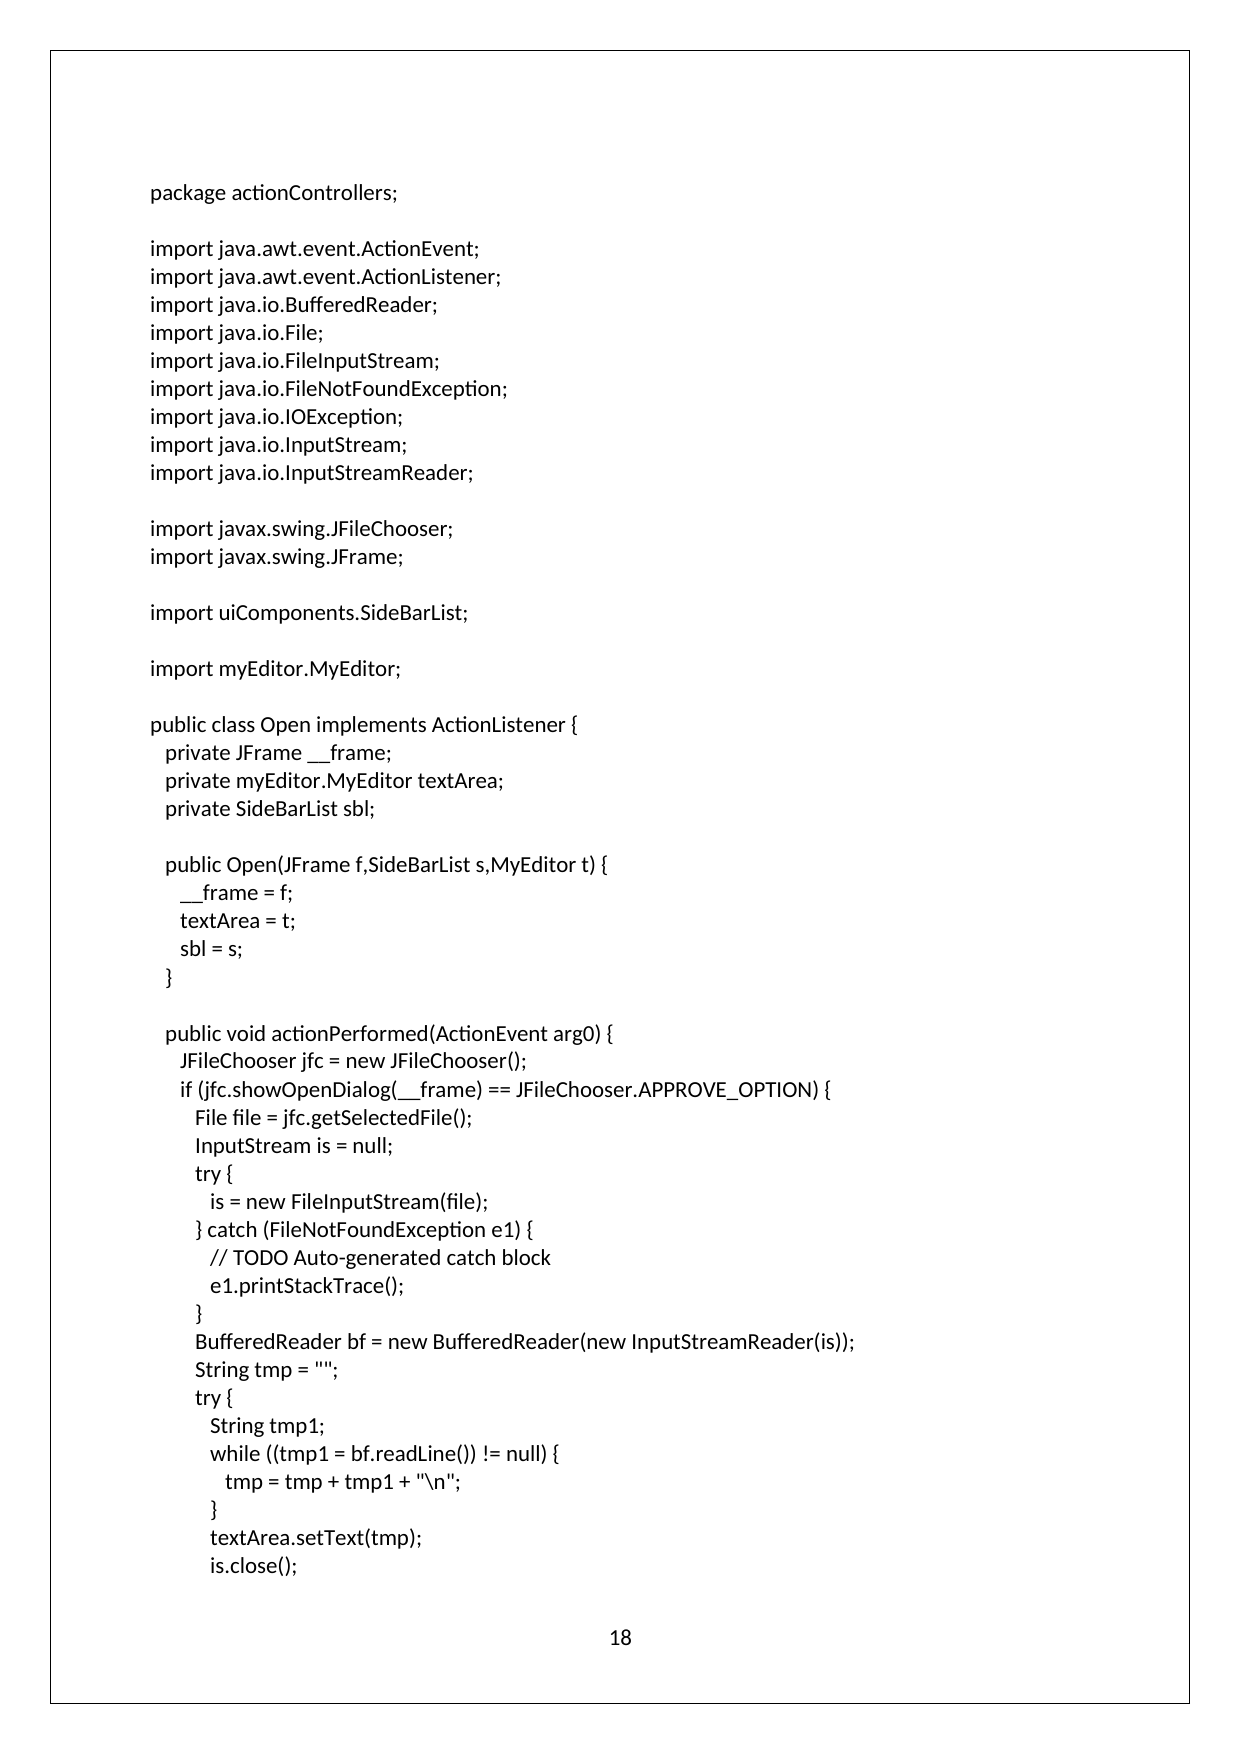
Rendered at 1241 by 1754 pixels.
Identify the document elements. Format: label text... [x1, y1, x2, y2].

text import java.io.InputStreamReader; [150, 458, 1090, 486]
text JFileChooser jfc = new JFileChooser(); [150, 1047, 1090, 1075]
text e1.printStackTrace(); [150, 1271, 1090, 1299]
text BufferedReader bf = new BufferedReader(new InputStreamReader(is)); [150, 1327, 1090, 1355]
text while ((tmp1 = bf.readLine()) != null) { [150, 1439, 1090, 1467]
text import java.awt.event.ActionListener; [150, 262, 1090, 290]
text } catch (FileNotFoundException e1) { [150, 1215, 1090, 1243]
text String tmp = ""; [150, 1355, 1090, 1383]
text import java.io.IOException; [150, 402, 1090, 430]
text private myEditor.MyEditor textArea; [150, 766, 1090, 794]
text public class Open implements ActionListener { [150, 710, 1090, 738]
text if (jfc.showOpenDialog(__frame) == JFileChooser.APPROVE_OPTION) { [150, 1075, 1090, 1103]
text is.close(); [150, 1551, 1090, 1579]
text textArea.setText(tmp); [150, 1523, 1090, 1551]
text import myEditor.MyEditor; [150, 654, 1090, 682]
text package actionControllers; [150, 178, 1090, 206]
text File file = jfc.getSelectedFile(); [150, 1103, 1090, 1131]
text import java.awt.event.ActionEvent; [150, 234, 1090, 262]
text public void actionPerformed(ActionEvent arg0) { [150, 1019, 1090, 1047]
text String tmp1; [150, 1411, 1090, 1439]
text import javax.swing.JFileChooser; [150, 514, 1090, 542]
text private SideBarList sbl; [150, 794, 1090, 822]
text import java.io.FileInputStream; [150, 346, 1090, 374]
text __frame = f; [150, 878, 1090, 907]
text import java.io.File; [150, 318, 1090, 346]
text import java.io.InputStream; [150, 430, 1090, 458]
text public Open(JFrame f,SideBarList s,MyEditor t) { [150, 851, 1090, 878]
text import javax.swing.JFrame; [150, 542, 1090, 570]
text private JFrame __frame; [150, 738, 1090, 766]
text } [150, 1495, 1090, 1523]
text import uiComponents.SideBarList; [150, 598, 1090, 626]
text try { [150, 1159, 1090, 1187]
text } [150, 1299, 1090, 1327]
text InputStream is = null; [150, 1131, 1090, 1159]
text import java.io.BufferedReader; [150, 290, 1090, 318]
text } [150, 963, 1090, 991]
text tmp = tmp + tmp1 + "\n"; [150, 1467, 1090, 1495]
text try { [150, 1383, 1090, 1411]
text textArea = t; [150, 907, 1090, 934]
text // TODO Auto-generated catch block [150, 1243, 1090, 1271]
text sbl = s; [150, 934, 1090, 963]
text import java.io.FileNotFoundException; [150, 374, 1090, 402]
text is = new FileInputStream(file); [150, 1187, 1090, 1215]
